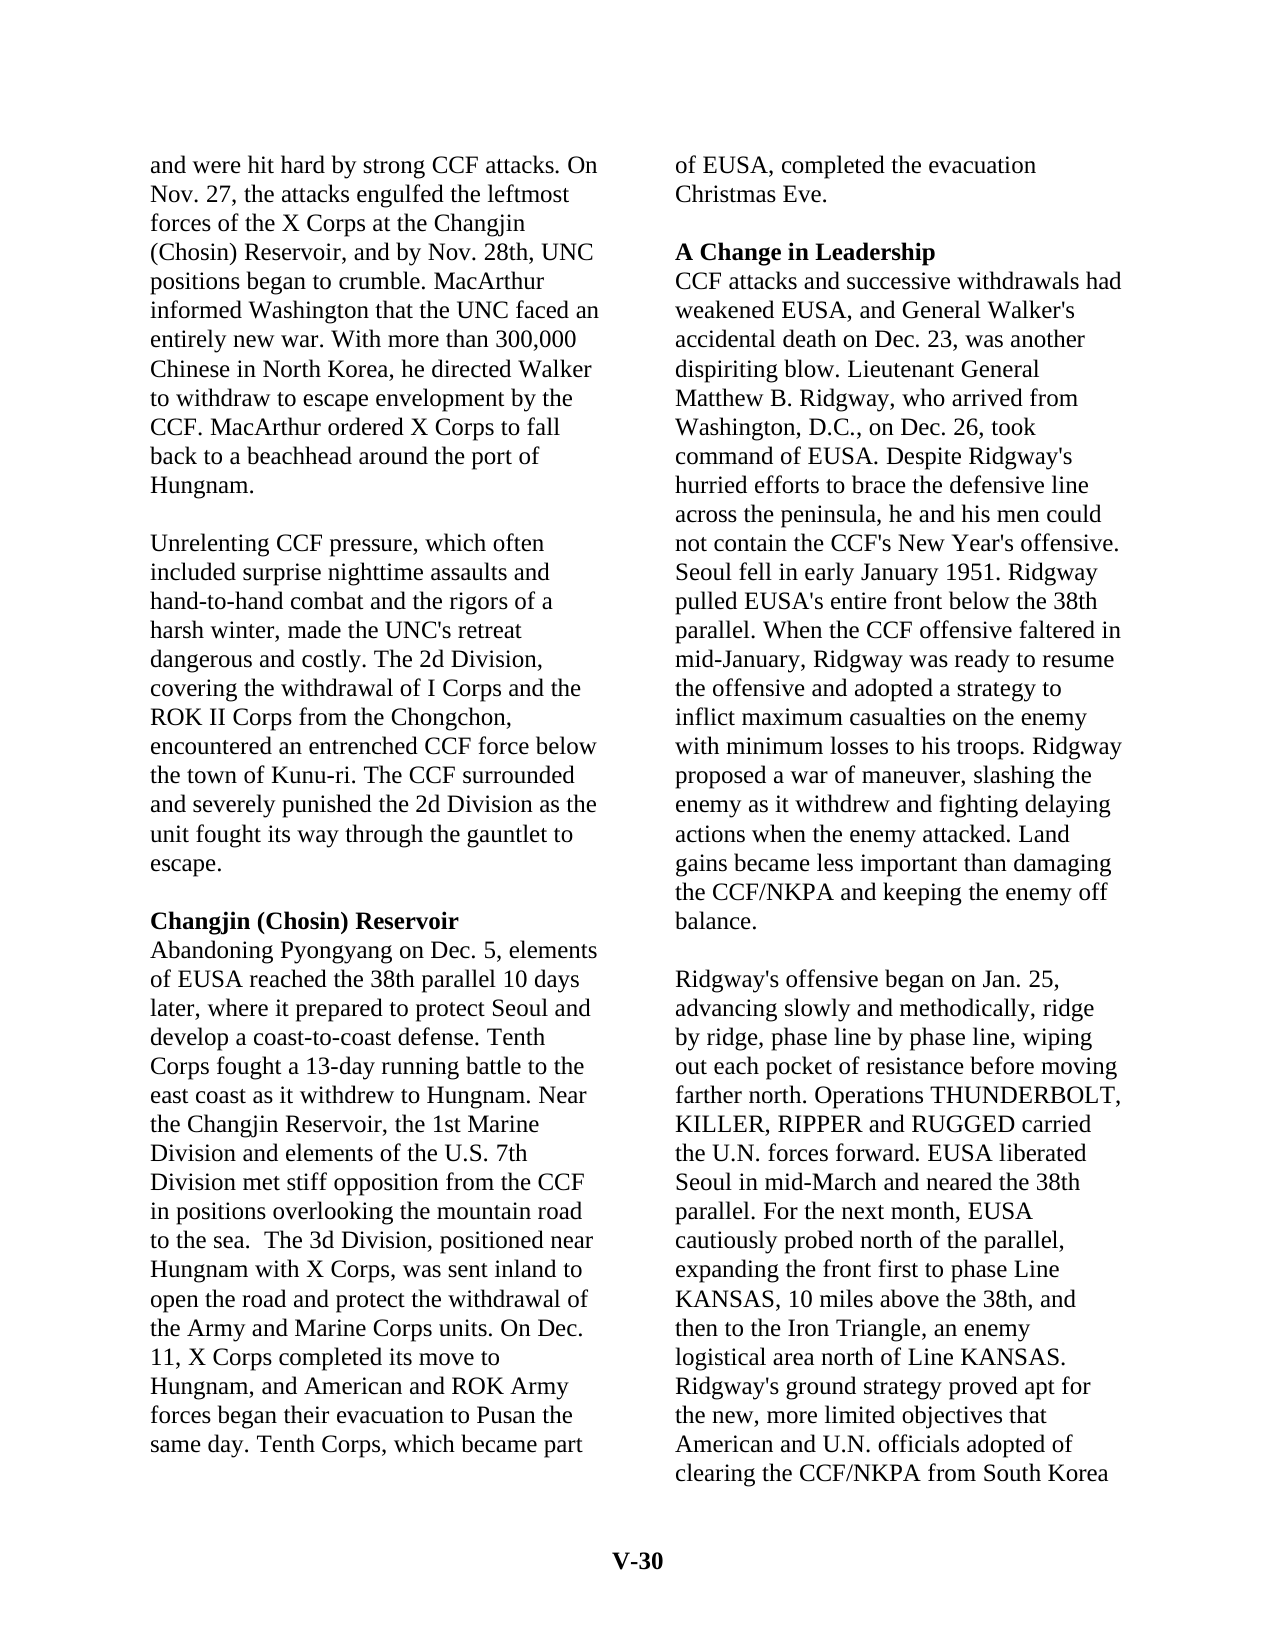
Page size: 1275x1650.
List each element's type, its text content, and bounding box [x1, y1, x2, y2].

text Abandoning Pyongyang on Dec. 5, elements of EUSA reached the 38th parallel 10 days later, where it prepared to protect Seoul and develop a coast-to-coast defense. Tenth Corps fought a 13-day running battle to the east coast as it withdrew to Hungnam. Near the Changjin Reservoir, the 1st Marine Division and elements of the U.S. 7th Division met stiff opposition from the CCF in positions overlooking the mountain road to the sea. The 3d Division, positioned near Hungnam with X Corps, was sent inland to open the road and protect the withdrawal of the Army and Marine Corps units. On Dec. 11, X Corps completed its move to Hungnam, and American and ROK Army forces began their evacuation to Pusan the same day. Tenth Corps, which became part of EUSA, completed the evacuation Christmas Eve. [150, 935, 600, 1458]
text Changjin (Chosin) Reservoir [150, 906, 600, 935]
text Ridgway's offensive began on Jan. 25, advancing slowly and methodically, ridge by ridge, phase line by phase line, wiping out each pocket of resistance before moving farther north. Operations THUNDERBOLT, KILLER, RIPPER and RUGGED carried the U.N. forces forward. EUSA liberated Seoul in mid-March and neared the 38th parallel. For the next month, EUSA cautiously probed north of the parallel, expanding the front first to phase Line KANSAS, 10 miles above the 38th, and then to the Iron Triangle, an enemy logistical area north of Line KANSAS. [675, 964, 1125, 1371]
text A Change in Leadership [675, 237, 1125, 266]
text CCF attacks and successive withdrawals had weakened EUSA, and General Walker's accidental death on Dec. 23, was another dispiriting blow. Lieutenant General Matthew B. Ridgway, who arrived from Washington, D.C., on Dec. 26, took command of EUSA. Despite Ridgway's hurried efforts to brace the defensive line across the peninsula, he and his men could not contain the CCF's New Year's offensive. Seoul fell in early January 1951. Ridgway pulled EUSA's entire front below the 38th parallel. When the CCF offensive faltered in mid-January, Ridgway was ready to resume the offensive and adopted a strategy to inflict maximum casualties on the enemy with minimum losses to his troops. Ridgway proposed a war of maneuver, slashing the enemy as it withdrew and fighting delaying actions when the enemy attacked. Land gains became less important than damaging the CCF/NKPA and keeping the enemy off balance. [675, 266, 1125, 935]
text Unrelenting CCF pressure, which often included surprise nighttime assaults and hand-to-hand combat and the rigors of a harsh winter, made the UNC's retreat dangerous and costly. The 2d Division, covering the withdrawal of I Corps and the ROK II Corps from the Chongchon, encountered an entrenched CCF force below the town of Kunu-ri. The CCF surrounded and severely punished the 2d Division as the unit fought its way through the gauntlet to escape. [150, 528, 600, 877]
